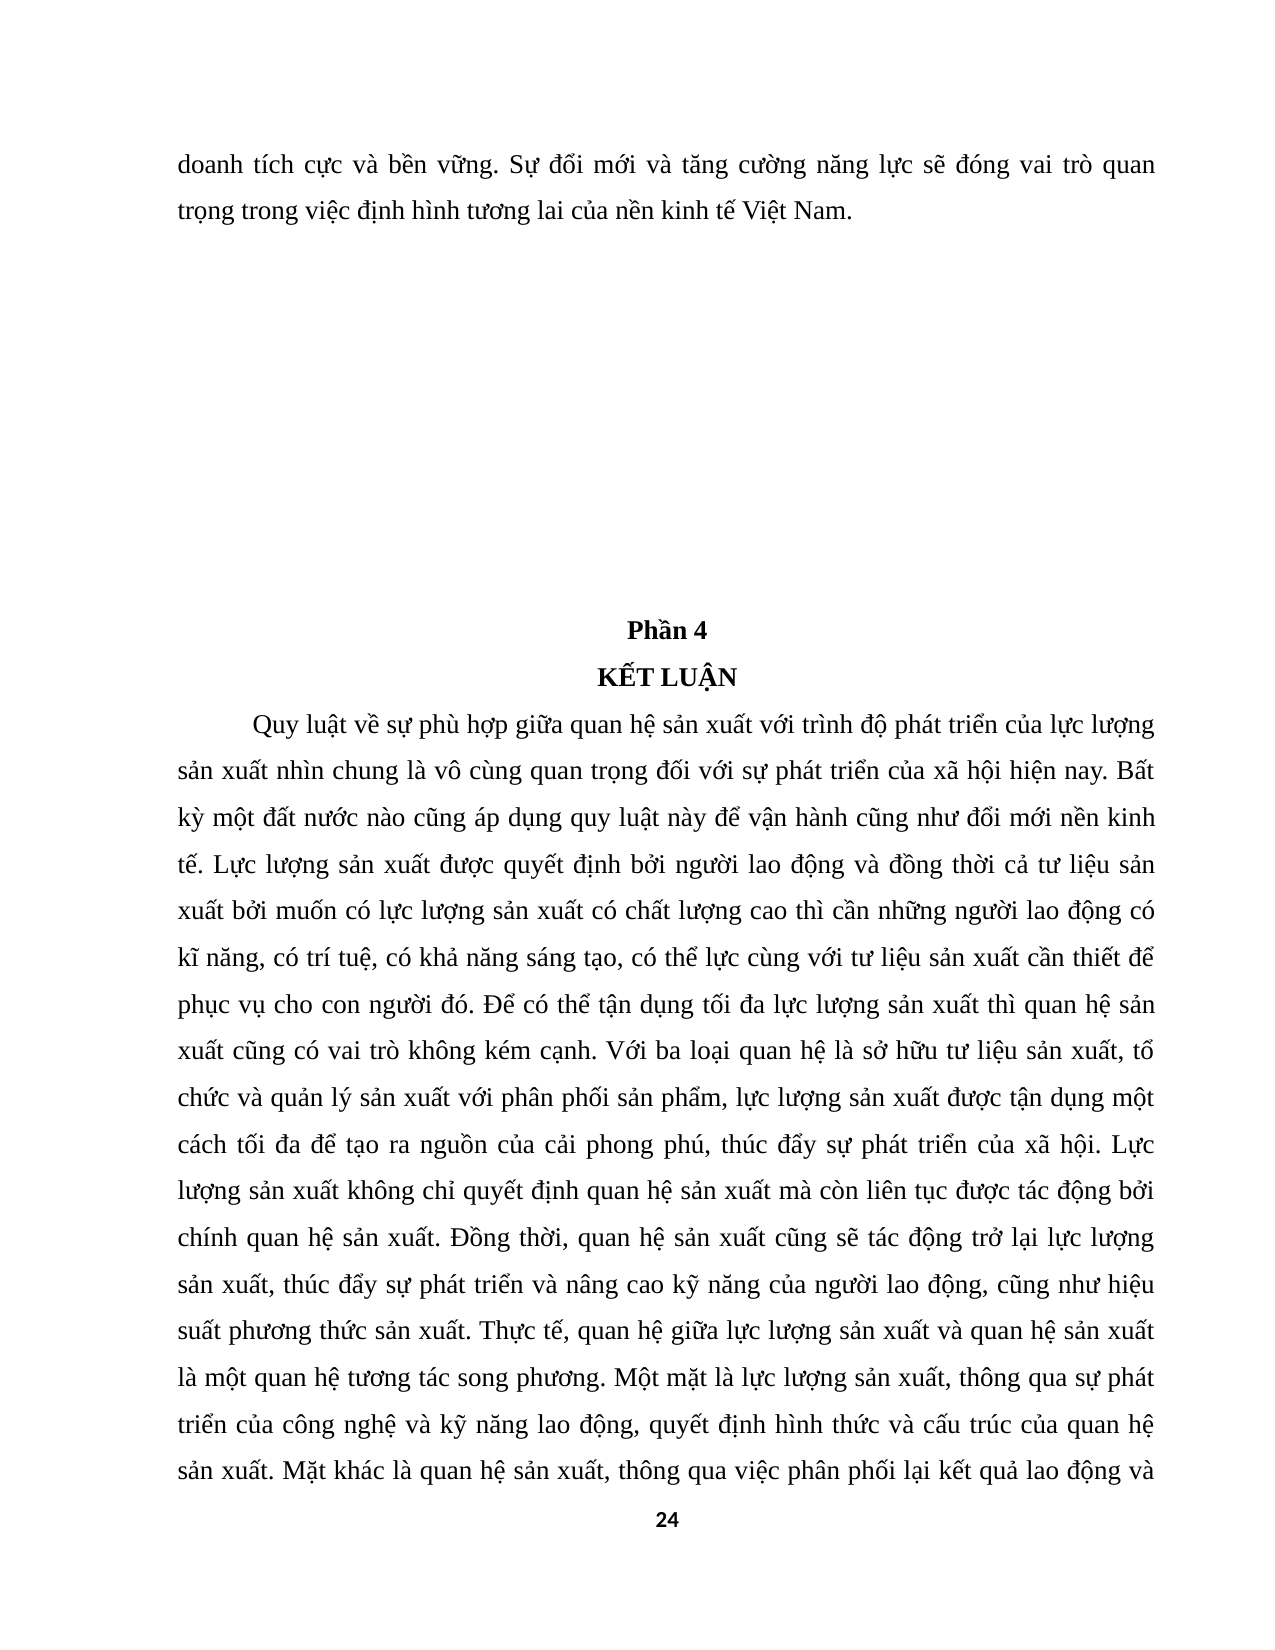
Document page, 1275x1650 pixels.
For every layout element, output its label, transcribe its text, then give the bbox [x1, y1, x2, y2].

text KẾT LUẬN [177, 661, 1157, 692]
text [177, 708, 1157, 1486]
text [177, 148, 1157, 226]
text Phần 4 [177, 614, 1157, 646]
